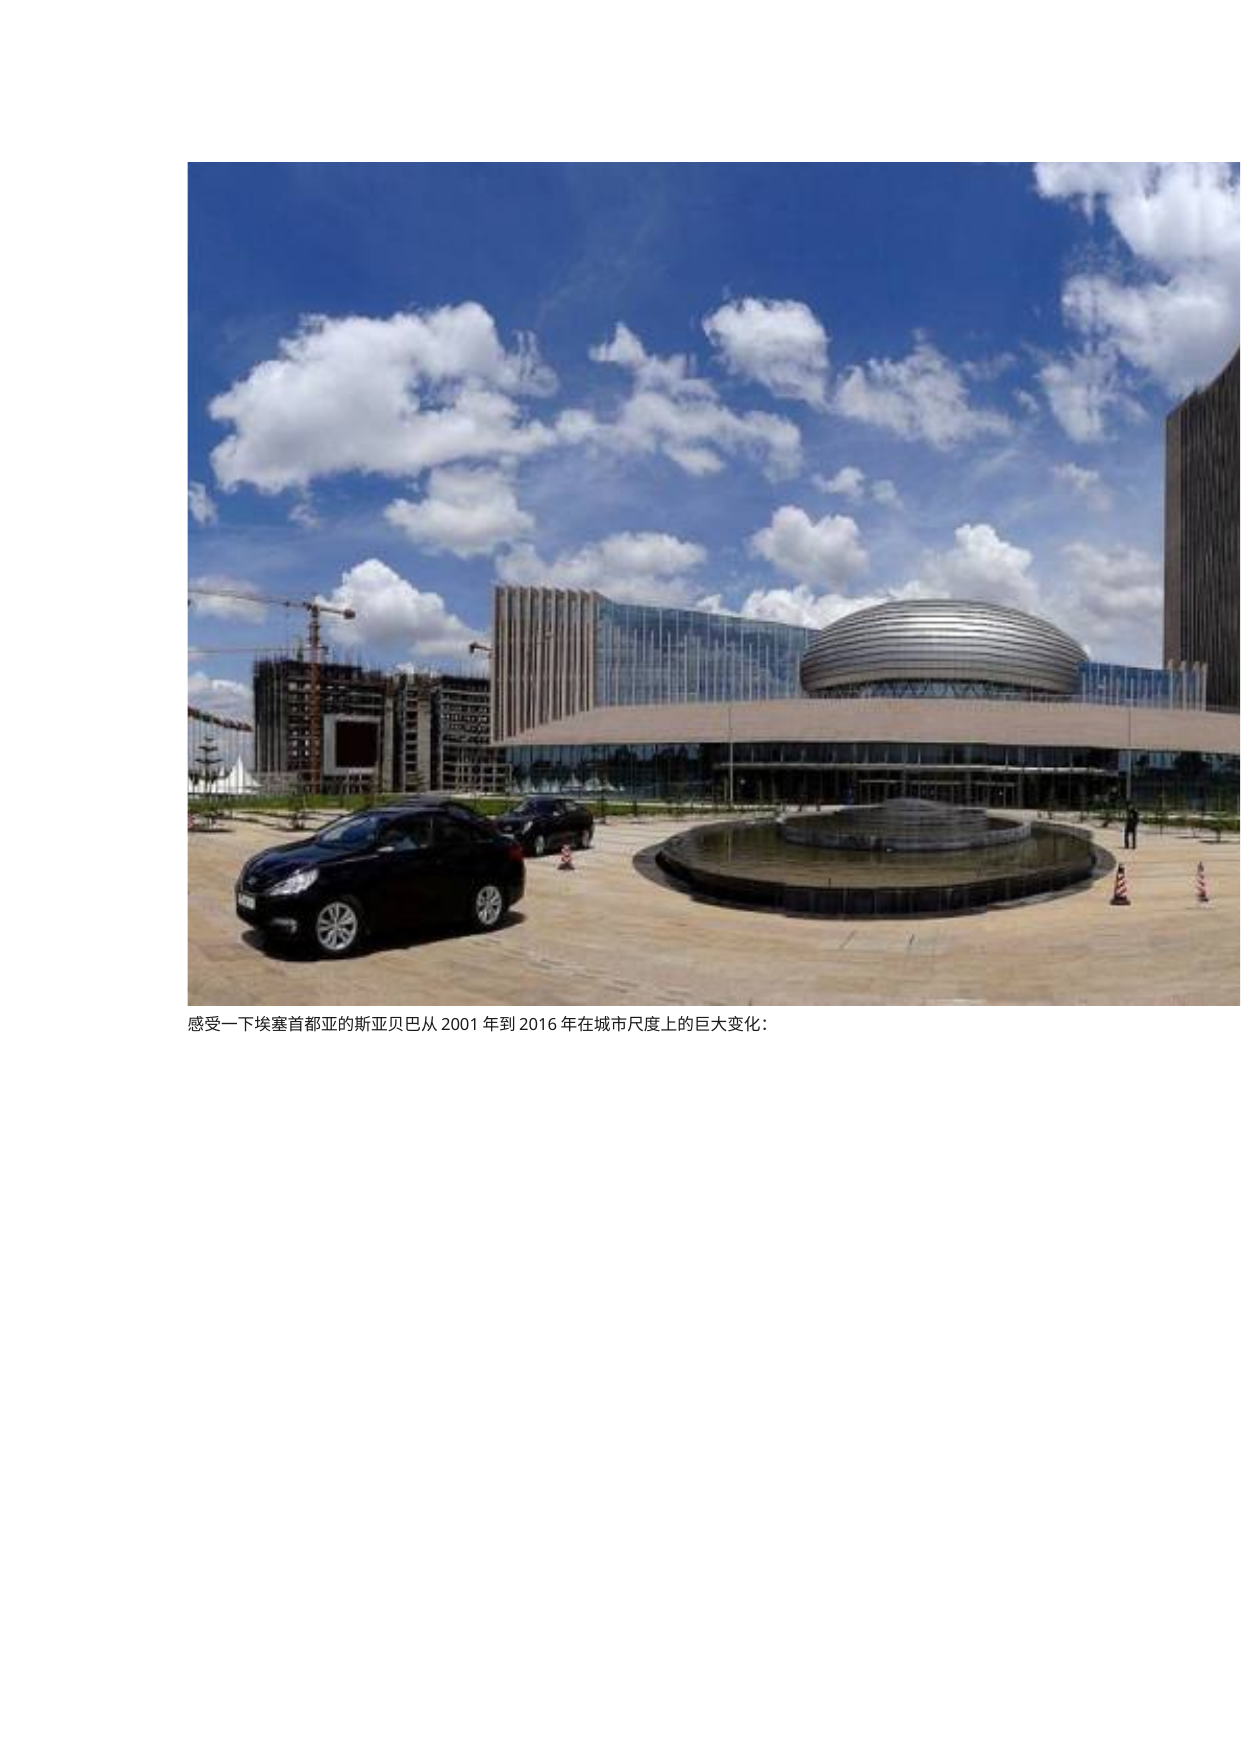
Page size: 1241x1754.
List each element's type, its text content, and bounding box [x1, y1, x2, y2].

picture [187, 162, 1241, 1006]
text 感受一下埃塞首都亚的斯亚贝巴从2001年到2016年在城市尺度上的巨大变化： [187, 1007, 1053, 1039]
